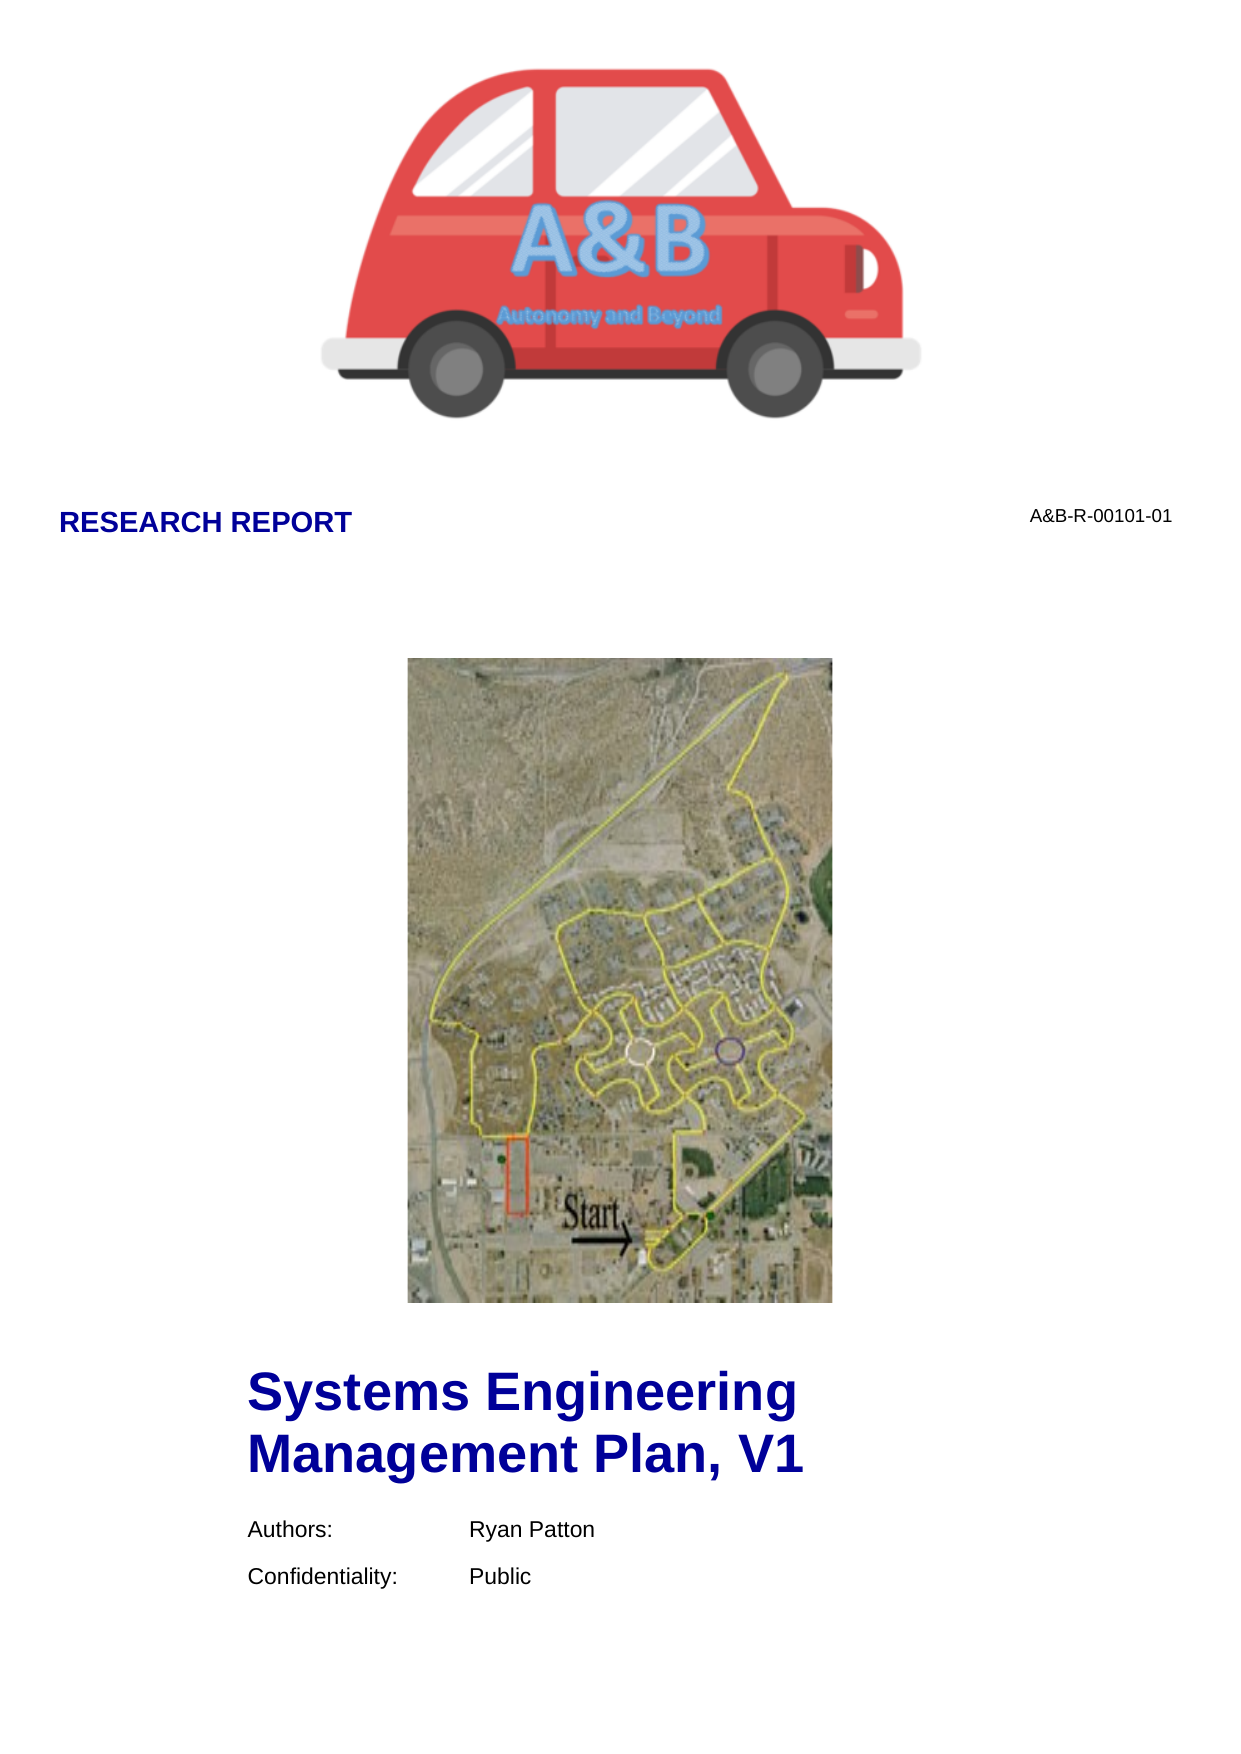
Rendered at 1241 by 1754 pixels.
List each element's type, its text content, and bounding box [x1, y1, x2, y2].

picture [298, 27, 954, 464]
text Confidentiality: Public [247, 1563, 1223, 1589]
text RESEARCH REPORT A&B-R-00101-01 [59, 495, 1223, 538]
text Systems Engineering Management Plan, V1 [247, 1359, 1044, 1484]
picture [407, 658, 833, 1303]
text Authors: Ryan Patton [247, 1516, 1223, 1542]
